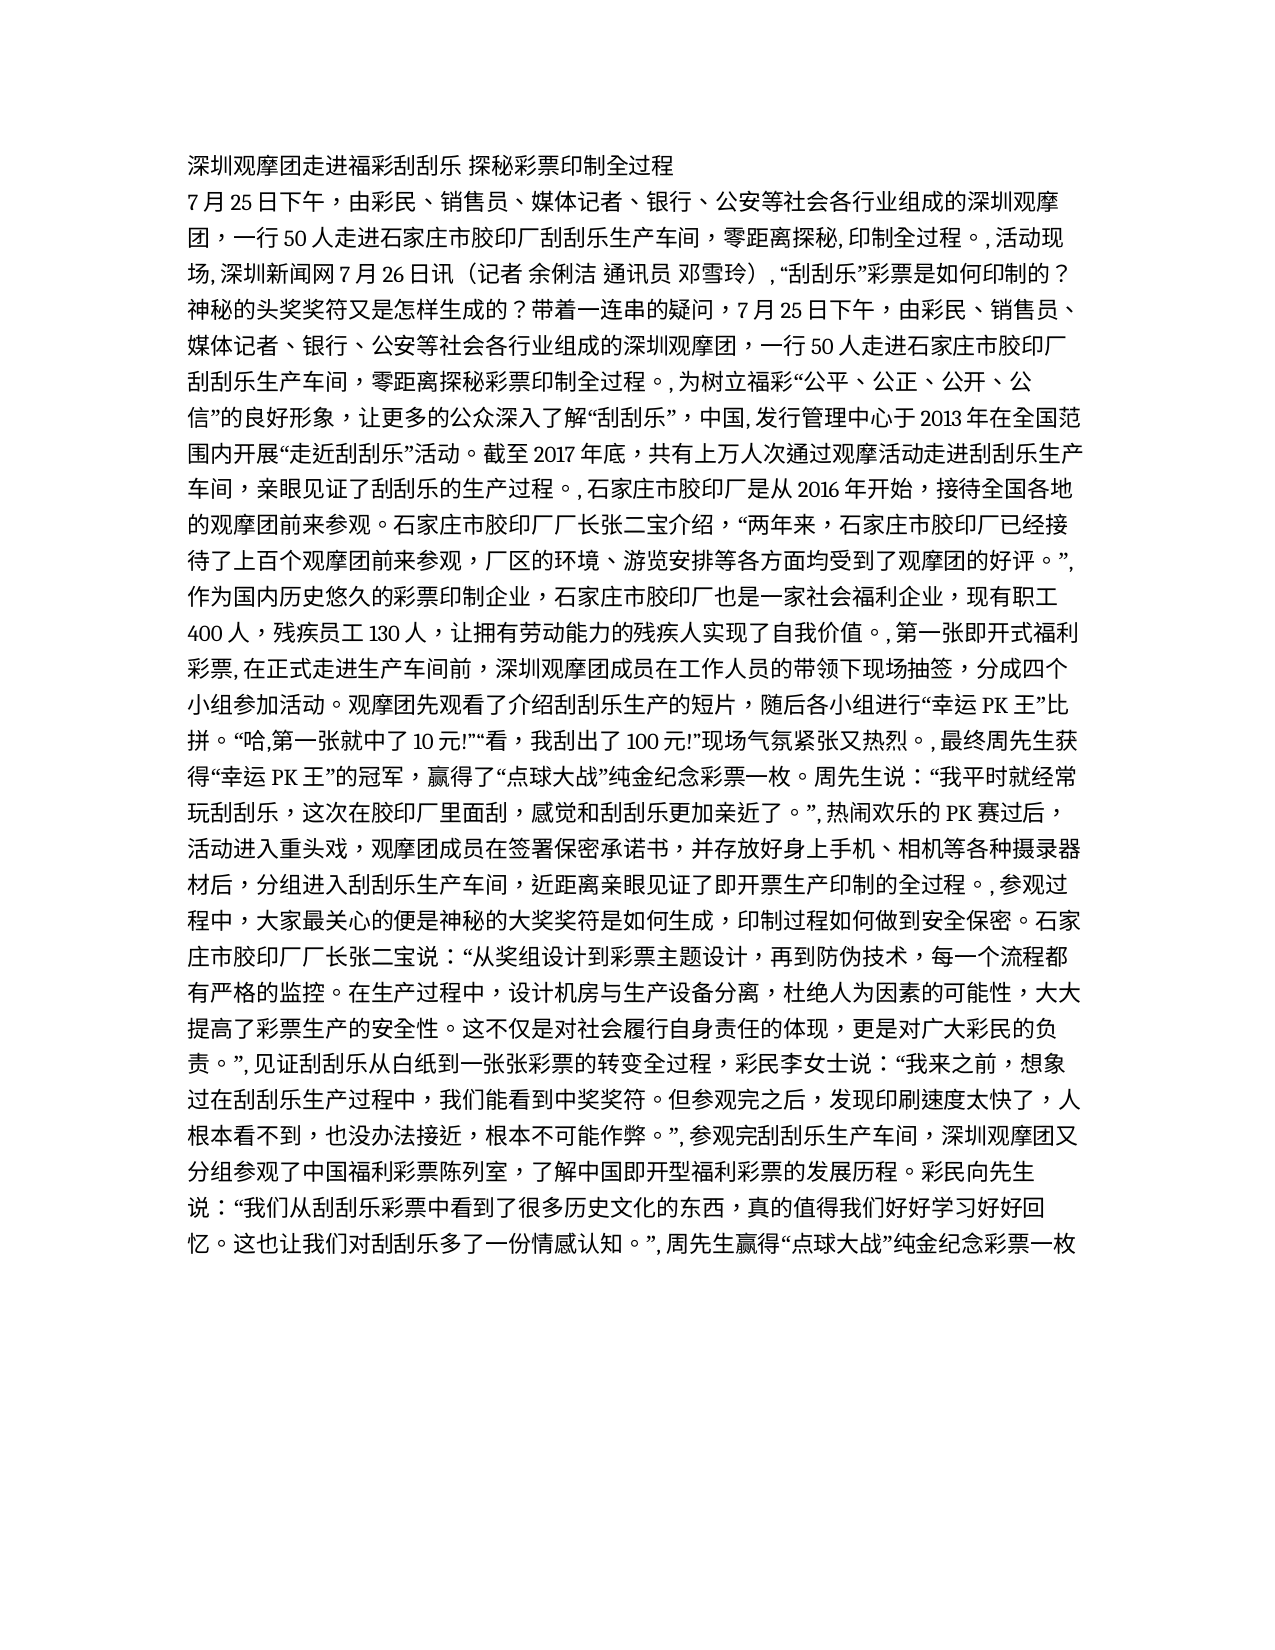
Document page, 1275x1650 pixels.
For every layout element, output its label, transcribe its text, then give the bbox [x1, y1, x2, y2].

text 深圳观摩团走进福彩刮刮乐 探秘彩票印制全过程 7月25日下午，由彩民、销售员、媒体记者、银行、公安等社会各行业组成的深圳观摩团，一行50人走进石家庄市胶印厂刮刮乐生产车间，零距离探秘, 印制全过程。, 活动现场, 深圳新闻网7月26日讯（记者 余俐洁 通讯员 邓雪玲）, “刮刮乐”彩票是如何印制的？神秘的头奖奖符又是怎样生成的？带着一连串的疑问，7月25日下午，由彩民、销售员、媒体记者、银行、公安等社会各行业组成的深圳观摩团，一行50人走进石家庄市胶印厂刮刮乐生产车间，零距离探秘彩票印制全过程。, 为树立福彩“公平、公正、公开、公信”的良好形象，让更多的公众深入了解“刮刮乐”，中国, 发行管理中心于2013年在全国范围内开展“走近刮刮乐”活动。截至2017年底，共有上万人次通过观摩活动走进刮刮乐生产车间，亲眼见证了刮刮乐的生产过程。, 石家庄市胶印厂是从2016年开始，接待全国各地的观摩团前来参观。石家庄市胶印厂厂长张二宝介绍，“两年来，石家庄市胶印厂已经接待了上百个观摩团前来参观，厂区的环境、游览安排等各方面均受到了观摩团的好评。”, 作为国内历史悠久的彩票印制企业，石家庄市胶印厂也是一家社会福利企业，现有职工400人，残疾员工130人，让拥有劳动能力的残疾人实现了自我价值。, 第一张即开式福利彩票, 在正式走进生产车间前，深圳观摩团成员在工作人员的带领下现场抽签，分成四个小组参加活动。观摩团先观看了介绍刮刮乐生产的短片，随后各小组进行“幸运PK王”比拼。“哈,第一张就中了10元!”“看，我刮出了100元!”现场气氛紧张又热烈。, 最终周先生获得“幸运PK王”的冠军，赢得了“点球大战”纯金纪念彩票一枚。周先生说：“我平时就经常玩刮刮乐，这次在胶印厂里面刮，感觉和刮刮乐更加亲近了。”, 热闹欢乐的PK赛过后，活动进入重头戏，观摩团成员在签署保密承诺书，并存放好身上手机、相机等各种摄录器材后，分组进入刮刮乐生产车间，近距离亲眼见证了即开票生产印制的全过程。, 参观过程中，大家最关心的便是神秘的大奖奖符是如何生成，印制过程如何做到安全保密。石家庄市胶印厂厂长张二宝说：“从奖组设计到彩票主题设计，再到防伪技术，每一个流程都有严格的监控。在生产过程中，设计机房与生产设备分离，杜绝人为因素的可能性，大大提高了彩票生产的安全性。这不仅是对社会履行自身责任的体现，更是对广大彩民的负责。”, 见证刮刮乐从白纸到一张张彩票的转变全过程，彩民李女士说：“我来之前，想象过在刮刮乐生产过程中，我们能看到中奖奖符。但参观完之后，发现印刷速度太快了，人根本看不到，也没办法接近，根本不可能作弊。”, 参观完刮刮乐生产车间，深圳观摩团又分组参观了中国福利彩票陈列室，了解中国即开型福利彩票的发展历程。彩民向先生说：“我们从刮刮乐彩票中看到了很多历史文化的东西，真的值得我们好好学习好好回忆。这也让我们对刮刮乐多了一份情感认知。”, 周先生赢得“点球大战”纯金纪念彩票一枚 [187, 150, 1087, 1259]
